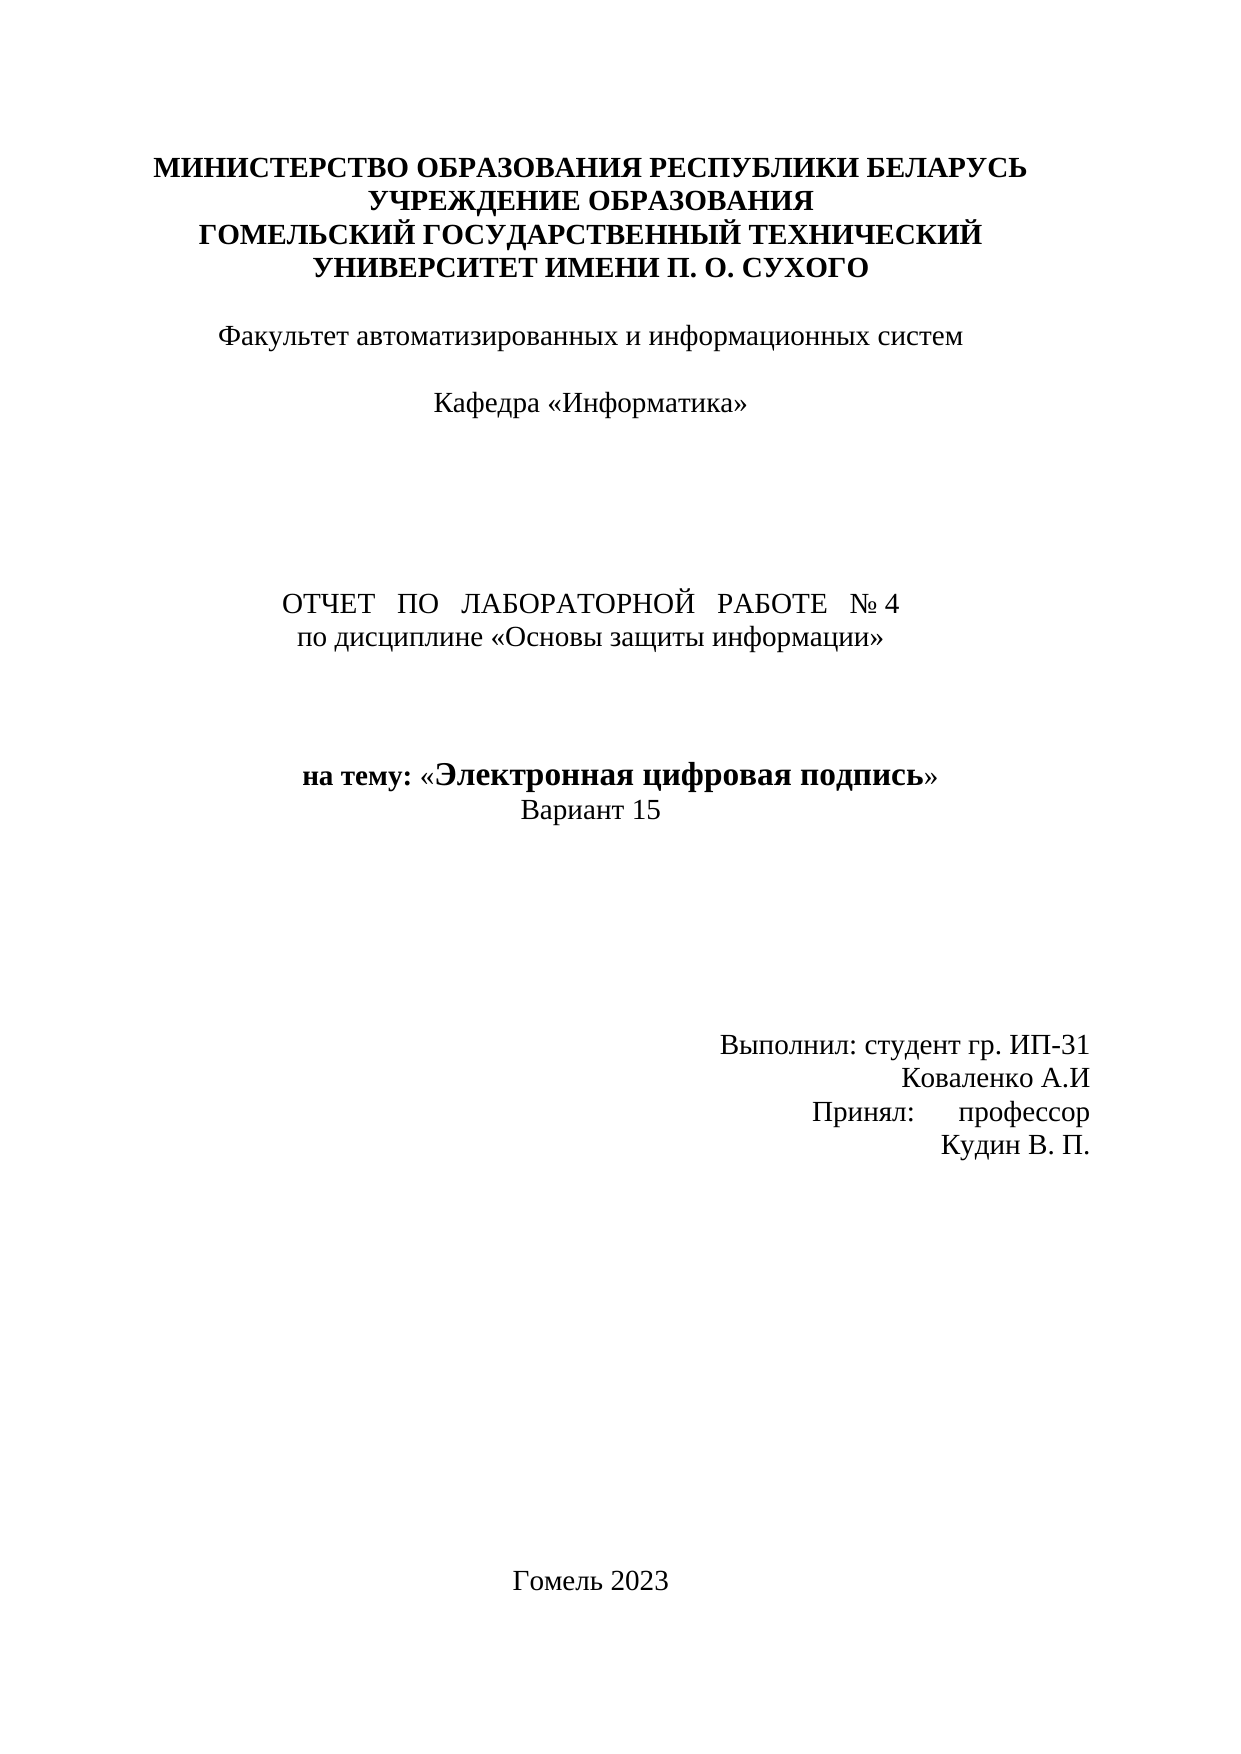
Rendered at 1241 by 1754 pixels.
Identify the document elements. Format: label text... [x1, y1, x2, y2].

text Факультет автоматизированных и информационных систем [91, 318, 1090, 351]
text ОТЧЕТ ПО ЛАБОРАТОРНОЙ РАБОТЕ № 4 [91, 586, 1090, 619]
text МИНИСТЕРСТВО ОБРАЗОВАНИЯ РЕСПУБЛИКИ БЕЛАРУСЬ [91, 150, 1090, 183]
text ГОМЕЛЬСКИЙ ГОСУДАРСТВЕННЫЙ ТЕХНИЧЕСКИЙ УНИВЕРСИТЕТ ИМЕНИ П. О. СУХОГО [91, 217, 1090, 284]
text Выполнил: студент гр. ИП-31 [150, 1027, 1090, 1060]
text Кудин В. П. [525, 1127, 1090, 1161]
text по дисциплине «Основы защиты информации» [91, 619, 1090, 653]
text Кафедра «Информатика» [91, 385, 1090, 418]
text Принял: профессор [525, 1094, 1090, 1127]
text УЧРЕЖДЕНИЕ ОБРАЗОВАНИЯ [91, 183, 1090, 217]
subtitle на тему: «Электронная цифровая подпись» [150, 754, 1090, 792]
text Гомель 2023 [91, 1563, 1090, 1597]
text Вариант 15 [91, 792, 1090, 826]
text Коваленко А.И [675, 1060, 1090, 1094]
